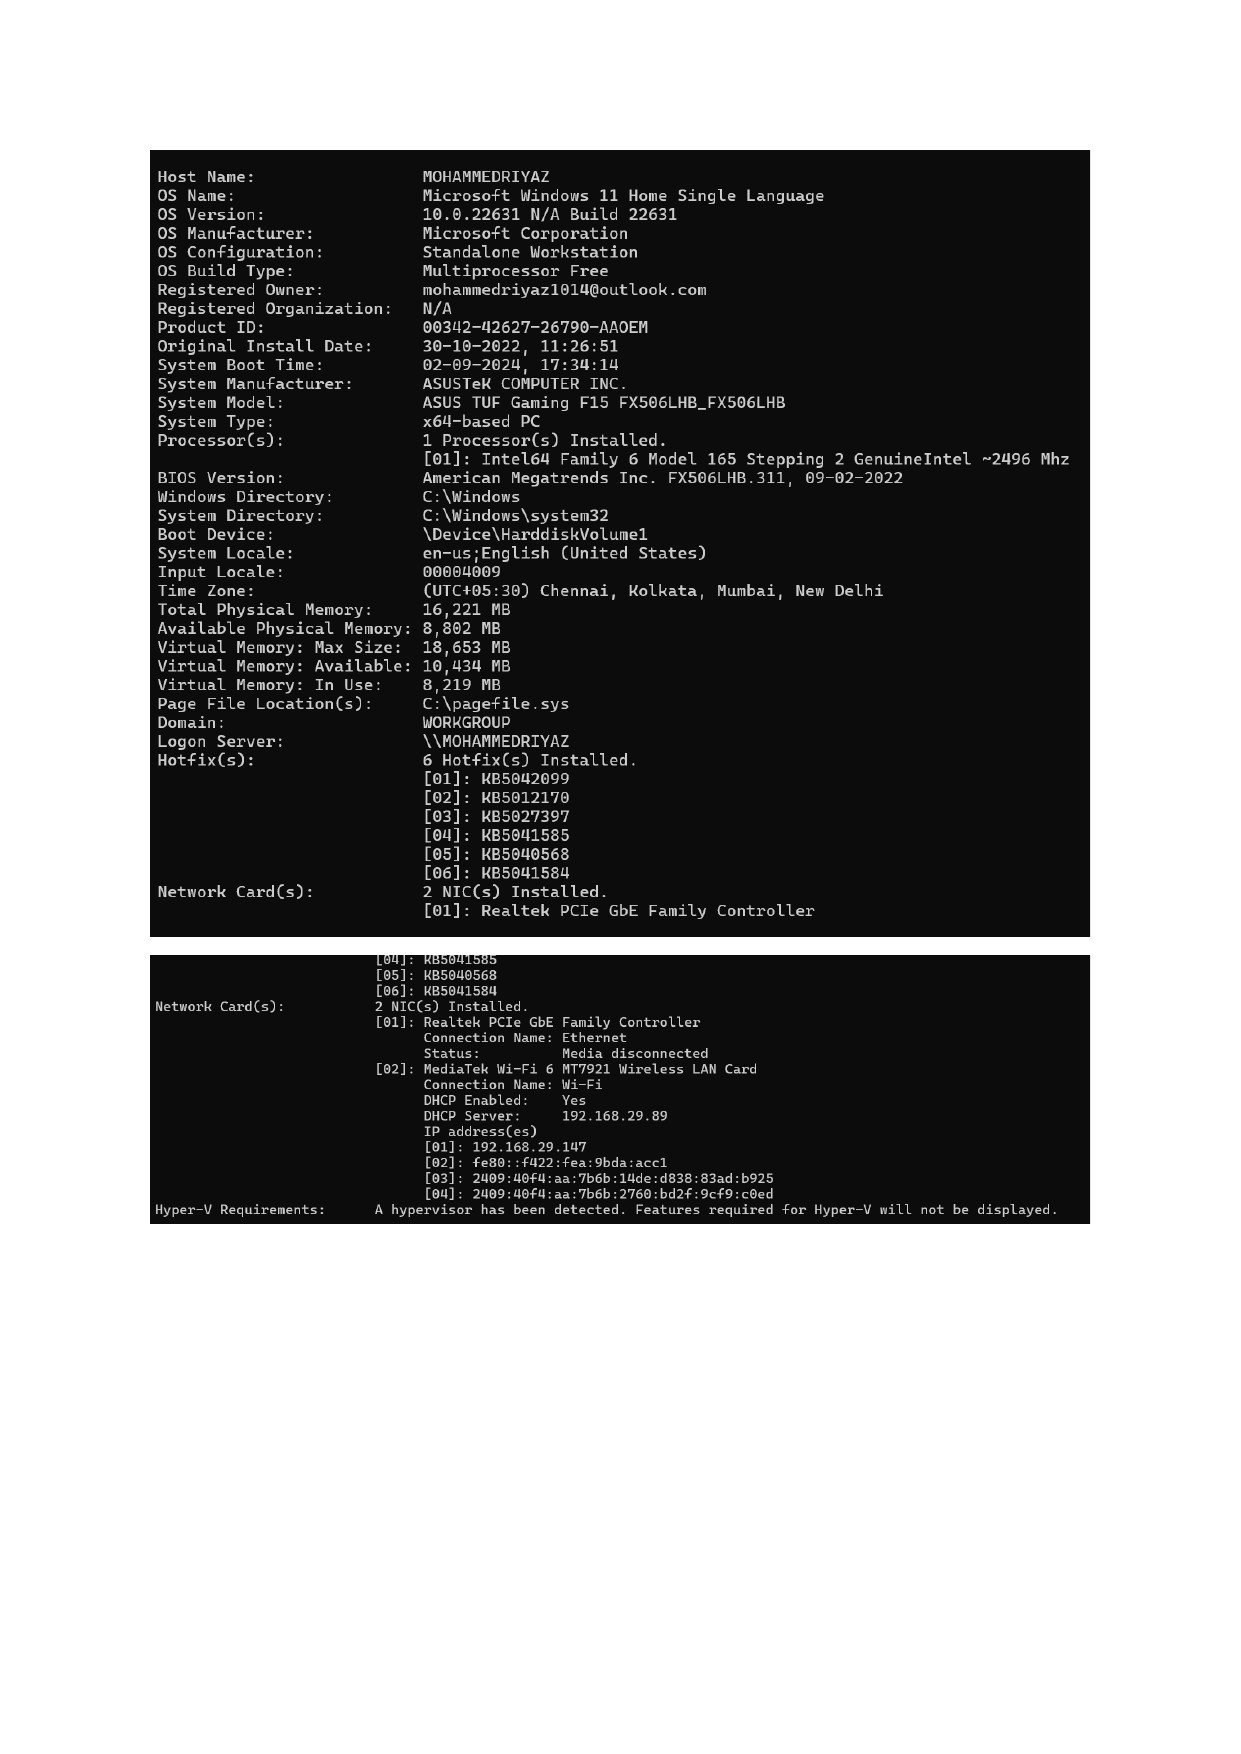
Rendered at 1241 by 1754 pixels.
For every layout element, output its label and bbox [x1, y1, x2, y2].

picture [150, 955, 1091, 1224]
picture [150, 150, 1091, 937]
